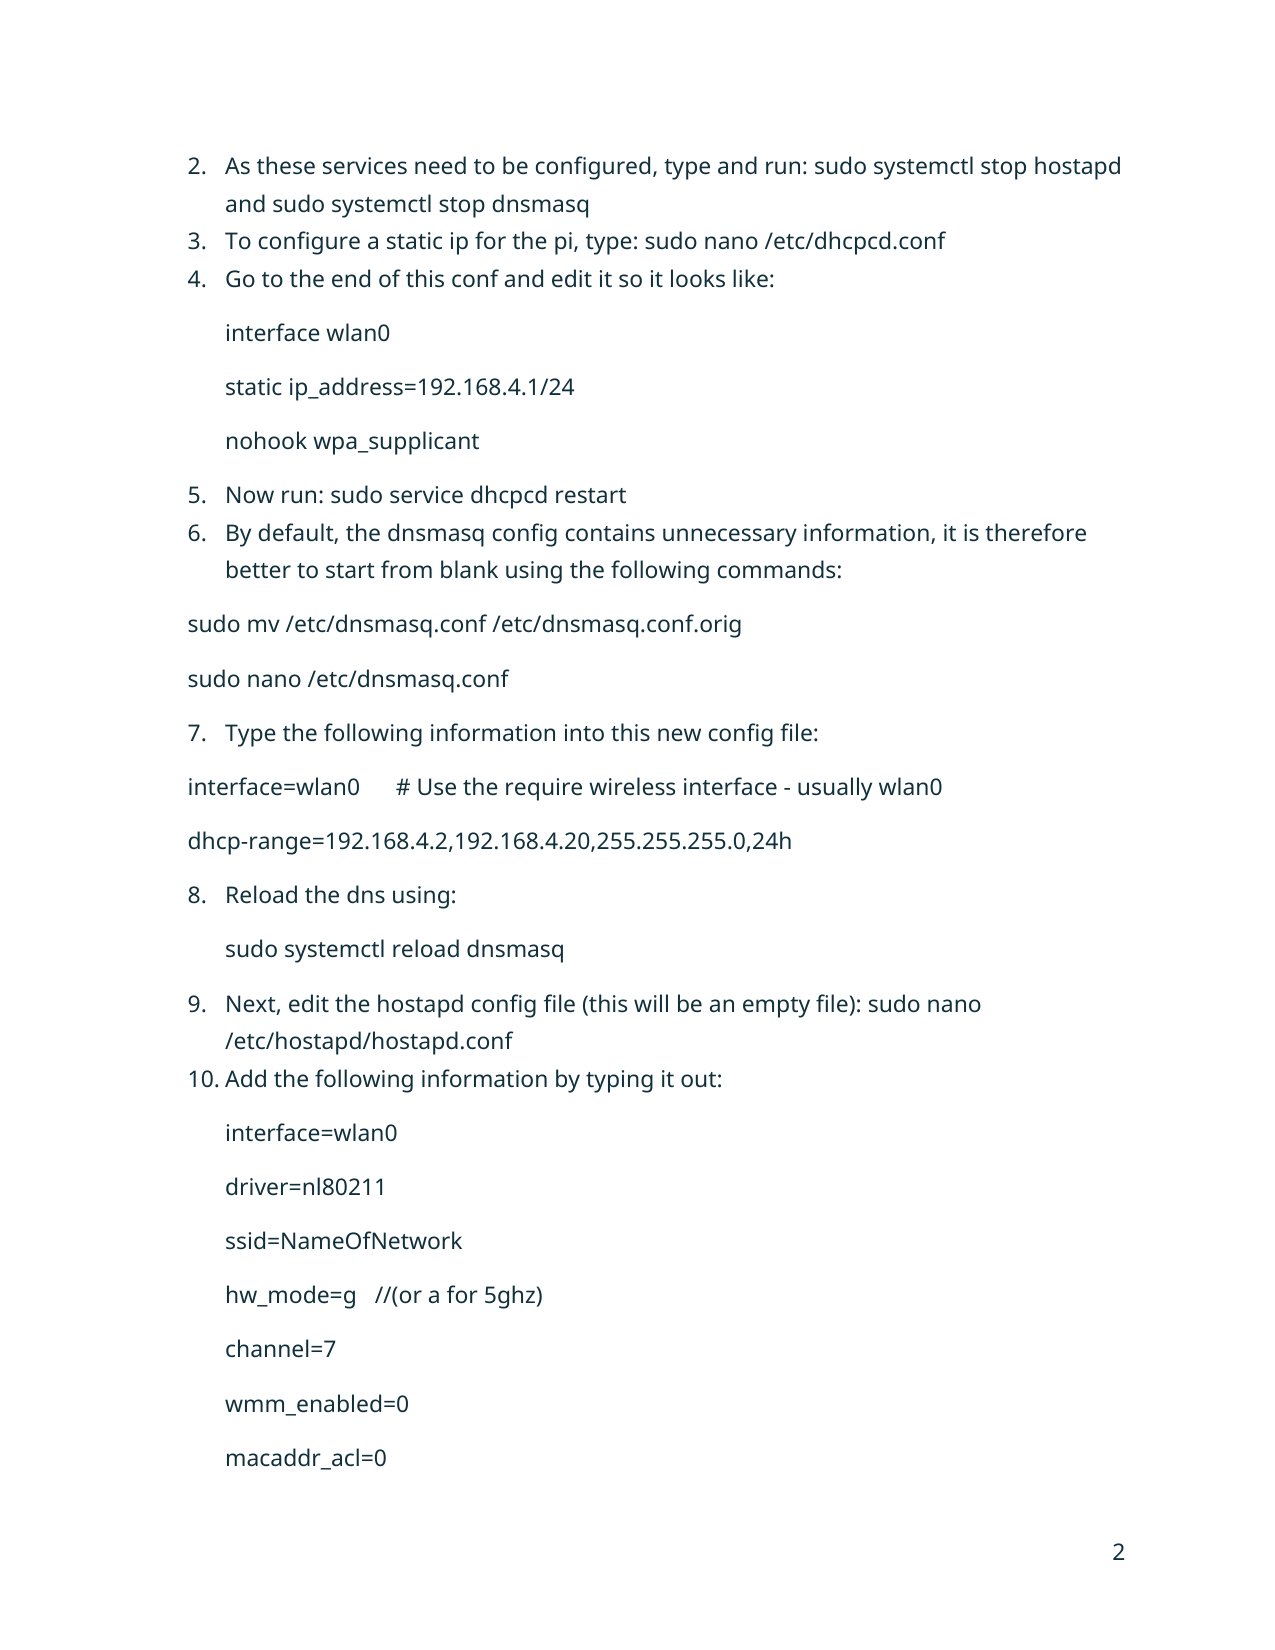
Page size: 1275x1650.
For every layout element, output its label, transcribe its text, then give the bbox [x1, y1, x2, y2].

text macaddr_acl=0 [225, 1442, 1125, 1473]
text wmm_enabled=0 [225, 1387, 1125, 1419]
text static ip_address=192.168.4.1/24 [150, 371, 1125, 402]
text sudo systemctl reload dnsmasq [187, 933, 1125, 964]
text dhcp-range=192.168.4.2,192.168.4.20,255.255.255.0,24h [150, 825, 1125, 856]
text interface wlan0 [225, 317, 1125, 348]
text sudo mv /etc/dnsmasq.conf /etc/dnsmasq.conf.orig [150, 608, 1125, 639]
text hw_mode=g //(or a for 5ghz) [225, 1279, 1125, 1310]
list Type the following information into this new config file: [187, 717, 1125, 748]
text ssid=NameOfNetwork [225, 1225, 1125, 1256]
text driver=nl80211 [225, 1171, 1125, 1202]
text channel=7 [225, 1333, 1125, 1364]
text nohook wpa_supplicant [150, 425, 1125, 456]
list Now run: sudo service dhcpcd restart [187, 479, 1125, 510]
list To configure a static ip for the pi, type: sudo nano /etc/dhcpcd.conf [187, 225, 1125, 256]
list As these services need to be configured, type and run: sudo systemctl stop hostapd and sudo systemctl stop dnsmasq [187, 150, 1125, 219]
list Go to the end of this conf and edit it so it looks like: [187, 262, 1125, 294]
text sudo nano /etc/dnsmasq.conf [150, 662, 1125, 694]
text interface=wlan0 # Use the require wireless interface - usually wlan0 [150, 771, 1125, 802]
list Reload the dns using: [187, 879, 1125, 910]
list Add the following information by typing it out: [187, 1062, 1125, 1094]
text interface=wlan0 [225, 1117, 1125, 1148]
list By default, the dnsmasq config contains unnecessary information, it is therefore better to start from blank using the following commands: [187, 517, 1125, 585]
list Next, edit the hostapd config file (this will be an empty file): sudo nano /etc/hostapd/hostapd.conf [187, 987, 1125, 1056]
